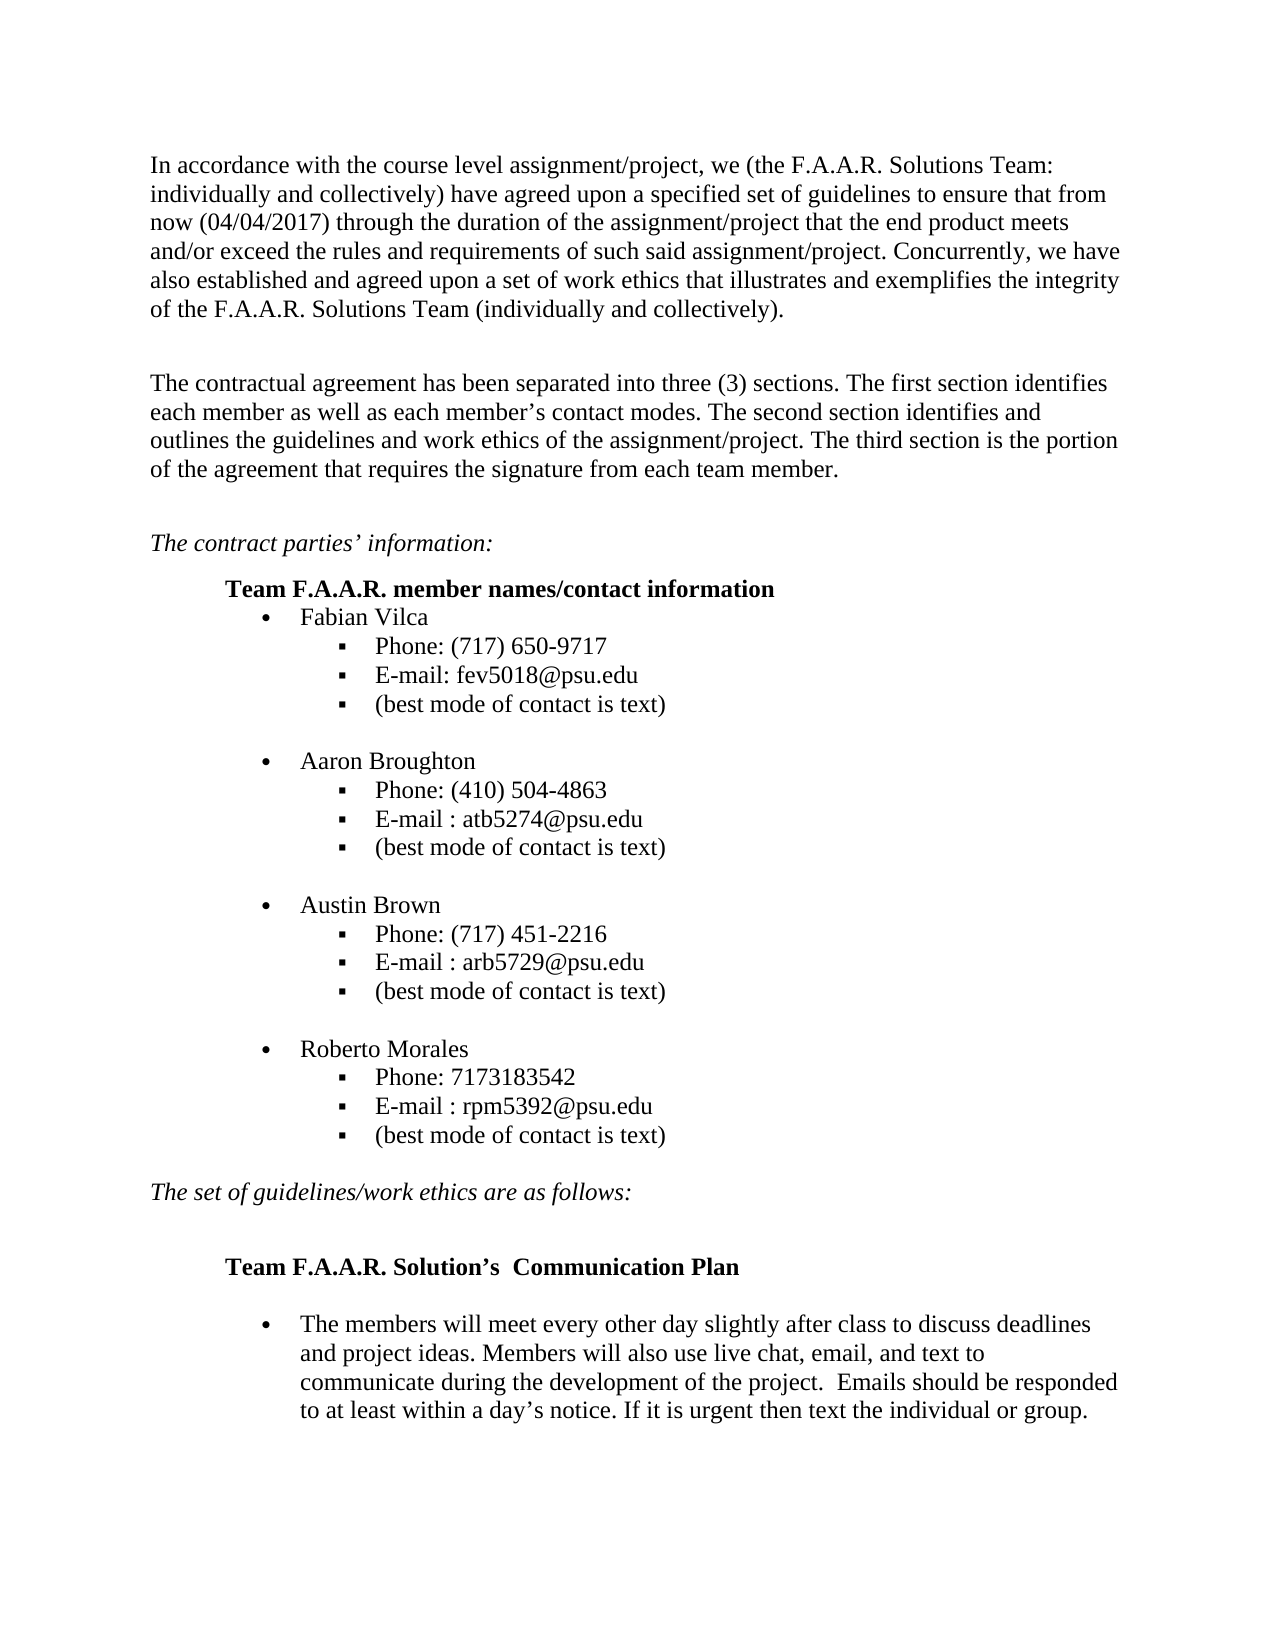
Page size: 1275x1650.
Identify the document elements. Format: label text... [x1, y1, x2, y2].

list Phone: (717) 451-2216 [337, 919, 1125, 947]
list Roberto Morales [262, 1034, 1125, 1062]
list E-mail : atb5274@psu.edu [337, 804, 1125, 832]
list Phone: 7173183542 [337, 1062, 1125, 1091]
list Austin Brown [262, 890, 1125, 919]
text Team F.A.A.R. member names/contact information [225, 574, 1125, 602]
list (best mode of contact is text) [337, 832, 1125, 861]
list Fabian Vilca [262, 602, 1125, 631]
text In accordance with the course level assignment/project, we (the F.A.A.R. Solutions Team: individually and collectively) have agreed upon a specified set of guidelines to ensure that from now (04/04/2017) through the duration of the assignment/project that the end product meets and/or exceed the rules and requirements of such said assignment/project. Concurrently, we have also established and agreed upon a set of work ethics that illustrates and exemplifies the integrity of the F.A.A.R. Solutions Team (individually and collectively). [150, 150, 1125, 322]
list (best mode of contact is text) [337, 976, 1125, 1005]
list (best mode of contact is text) [337, 1120, 1125, 1149]
list Phone: (717) 650-9717 [337, 631, 1125, 660]
text The contractual agreement has been separated into three (3) sections. The first section identifies each member as well as each member’s contact modes. The second section identifies and outlines the guidelines and work ethics of the assignment/project. The third section is the portion of the agreement that requires the signature from each team member. [150, 368, 1125, 483]
list E-mail: fev5018@psu.edu [337, 660, 1125, 689]
list E-mail : arb5729@psu.edu [337, 947, 1125, 976]
list E-mail : rpm5392@psu.edu [337, 1091, 1125, 1120]
text The contract parties’ information: [150, 528, 1125, 557]
text The set of guidelines/work ethics are as follows: [150, 1177, 1125, 1206]
text Team F.A.A.R. Solution’s Communication Plan [225, 1252, 1125, 1280]
list The members will meet every other day slightly after class to discuss deadlines and project ideas. Members will also use live chat, email, and text to communicate during the development of the project. Emails should be responded to at least within a day’s notice. If it is urgent then text the individual or group. [262, 1309, 1125, 1424]
list Aaron Broughton [262, 746, 1125, 775]
list (best mode of contact is text) [337, 689, 1125, 717]
list Phone: (410) 504-4863 [337, 775, 1125, 804]
